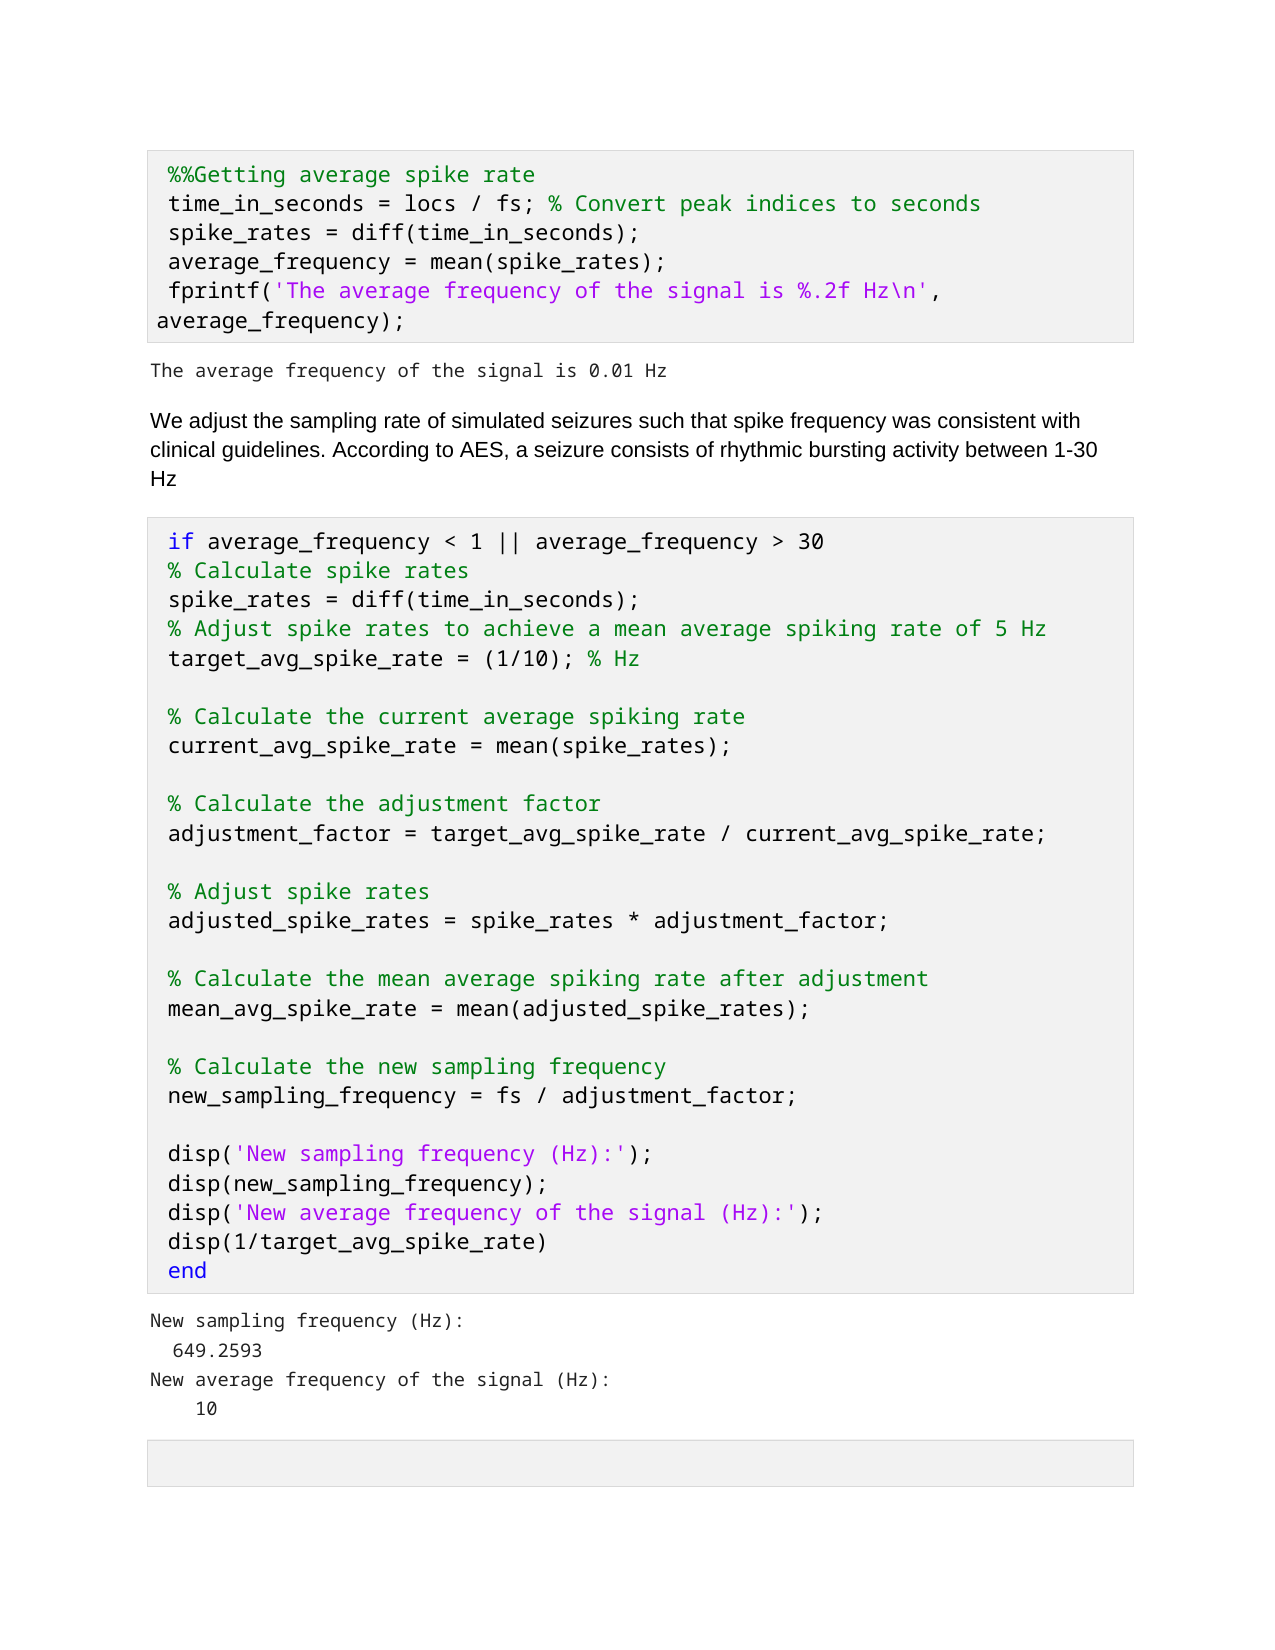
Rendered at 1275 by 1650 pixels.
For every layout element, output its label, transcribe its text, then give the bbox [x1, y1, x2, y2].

text %%Getting average spike rate [148, 151, 1133, 179]
text mean_avg_spike_rate = mean(adjusted_spike_rates); [148, 984, 1133, 1013]
text disp('New average frequency of the signal (Hz):'); [148, 1188, 1133, 1217]
text % Calculate the mean average spiking rate after adjustment [148, 955, 1133, 984]
text % Calculate the current average spiking rate [148, 692, 1133, 721]
text fprintf('The average frequency of the signal is %.2f Hz\n', average_frequency); [148, 267, 1133, 342]
text new_sampling_frequency = fs / adjustment_factor; [148, 1071, 1133, 1101]
text New sampling frequency (Hz): [150, 1308, 1125, 1333]
text % Adjust spike rates to achieve a mean average spiking rate of 5 Hz [148, 605, 1133, 634]
text target_avg_spike_rate = (1/10); % Hz [148, 634, 1133, 663]
text spike_rates = diff(time_in_seconds); [148, 208, 1133, 237]
text % Adjust spike rates [148, 867, 1133, 896]
text % Calculate the adjustment factor [148, 780, 1133, 809]
text adjustment_factor = target_avg_spike_rate / current_avg_spike_rate; [148, 809, 1133, 838]
text % Calculate the new sampling frequency [148, 1042, 1133, 1071]
text 10 [150, 1396, 1125, 1421]
text disp(new_sampling_frequency); [148, 1159, 1133, 1188]
text We adjust the sampling rate of simulated seizures such that spike frequency was consistent with clinical guidelines. According to AES, a seizure consists of rhythmic bursting activity between 1-30 Hz [150, 408, 1125, 492]
text current_avg_spike_rate = mean(spike_rates); [148, 721, 1133, 751]
text spike_rates = diff(time_in_seconds); [148, 576, 1133, 605]
text % Calculate spike rates [148, 546, 1133, 576]
text end [148, 1246, 1133, 1293]
text time_in_seconds = locs / fs; % Convert peak indices to seconds [148, 179, 1133, 208]
text if average_frequency < 1 || average_frequency > 30 [148, 518, 1133, 546]
text adjusted_spike_rates = spike_rates * adjustment_factor; [148, 896, 1133, 926]
text 649.2593 [150, 1337, 1125, 1363]
text disp('New sampling frequency (Hz):'); [148, 1130, 1133, 1159]
text average_frequency = mean(spike_rates); [148, 237, 1133, 267]
text disp(1/target_avg_spike_rate) [148, 1217, 1133, 1246]
text The average frequency of the signal is 0.01 Hz [150, 357, 1125, 383]
text New average frequency of the signal (Hz): [150, 1366, 1125, 1392]
